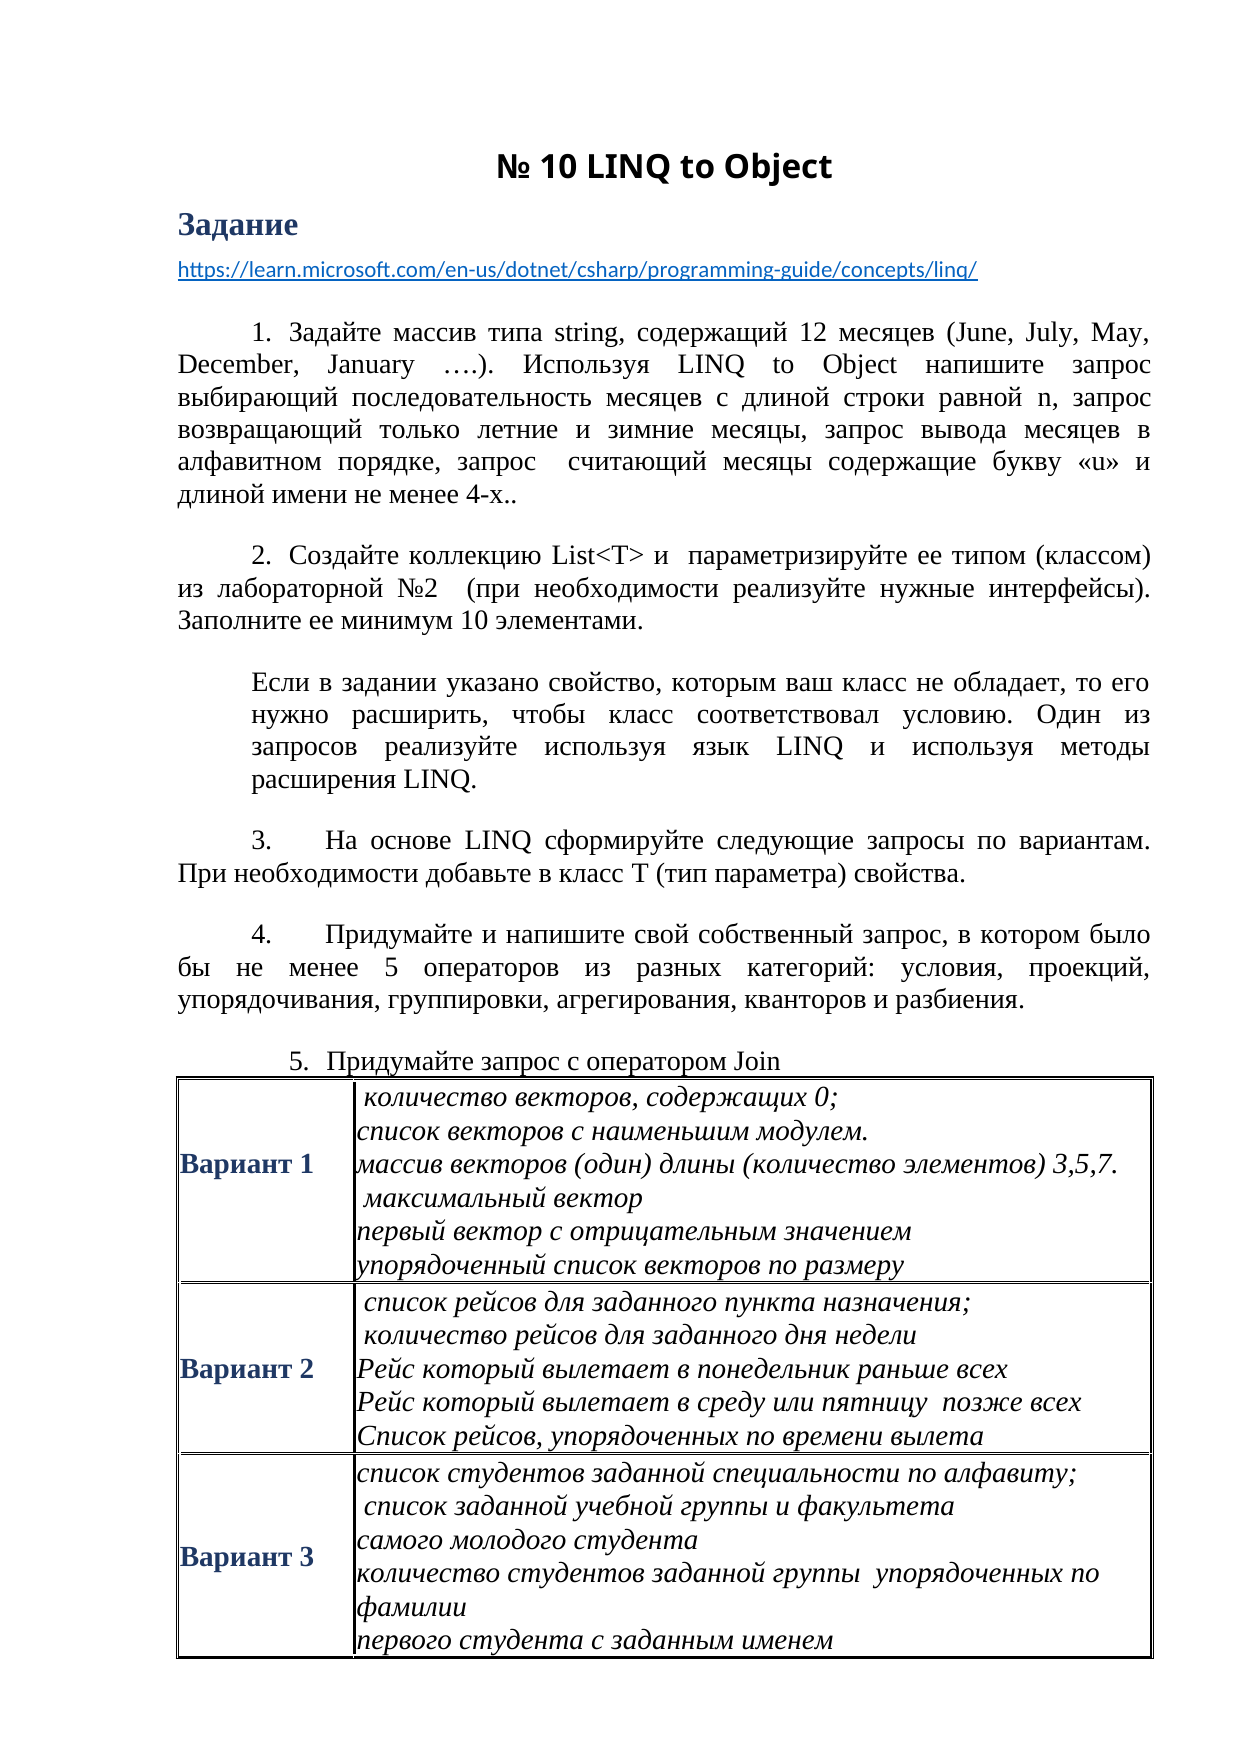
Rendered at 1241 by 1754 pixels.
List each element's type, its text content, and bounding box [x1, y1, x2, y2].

table_cell Вариант 3 [177, 1452, 354, 1656]
table_header количество векторов, содержащих 0; список векторов с наименьшим модулем. массив векторов (один) длины (количество элементов) 3,5,7. максимальный вектор первый вектор с отрицательным значением упорядоченный список векторов по размеру [354, 1080, 1150, 1281]
table_cell Вариант 2 [177, 1281, 354, 1452]
table_cell список студентов заданной специальности по алфавиту; список заданной учебной группы и факультета самого молодого студента количество студентов заданной группы упорядоченных по фамилии первого студента с заданным именем [354, 1452, 1152, 1656]
text https://learn.microsoft.com/en-us/dotnet/csharp/programming-guide/concepts/linq/ [177, 255, 1152, 283]
list Придумайте и напишите свой собственный запрос, в котором было бы не менее 5 операторов из разных категорий: условия, проекций, упорядочивания, группировки, агрегирования, кванторов и разбиения. [177, 917, 1152, 1014]
list Задайте массив типа string, содержащий 12 месяцев (June, July, May, December, January ….). Используя LINQ to Object напишите запрос выбирающий последовательность месяцев с длиной строки равной n, запрос возвращающий только летние и зимние месяцы, запрос вывода месяцев в алфавитном порядке, запрос считающий месяцы содержащие букву «u» и длиной имени не менее 4-х.. [177, 315, 1152, 509]
table_cell список рейсов для заданного пункта назначения; количество рейсов для заданного дня недели Рейс который вылетает в понедельник раньше всех Рейс который вылетает в среду или пятницу позже всех Список рейсов, упорядоченных по времени вылета [354, 1281, 1152, 1452]
subtitle Задание [177, 204, 1152, 243]
list Создайте коллекцию List<T> и параметризируйте ее типом (классом) из лабораторной №2 (при необходимости реализуйте нужные интерфейсы). Заполните ее минимум 10 элементами. [177, 538, 1152, 636]
list На основе LINQ сформируйте следующие запросы по вариантам. При необходимости добавьте в класс T (тип параметра) свойства. [177, 823, 1152, 888]
list Придумайте запрос с оператором Join [288, 1044, 1152, 1076]
table_header Вариант 1 [179, 1078, 354, 1281]
list Если в задании указано свойство, которым ваш класс не обладает, то его нужно расширить, чтобы класс соответствовал условию. Один из запросов реализуйте используя язык LINQ и используя методы расширения LINQ. [251, 665, 1152, 794]
subtitle № 10 LINQ to Object [177, 143, 1152, 188]
